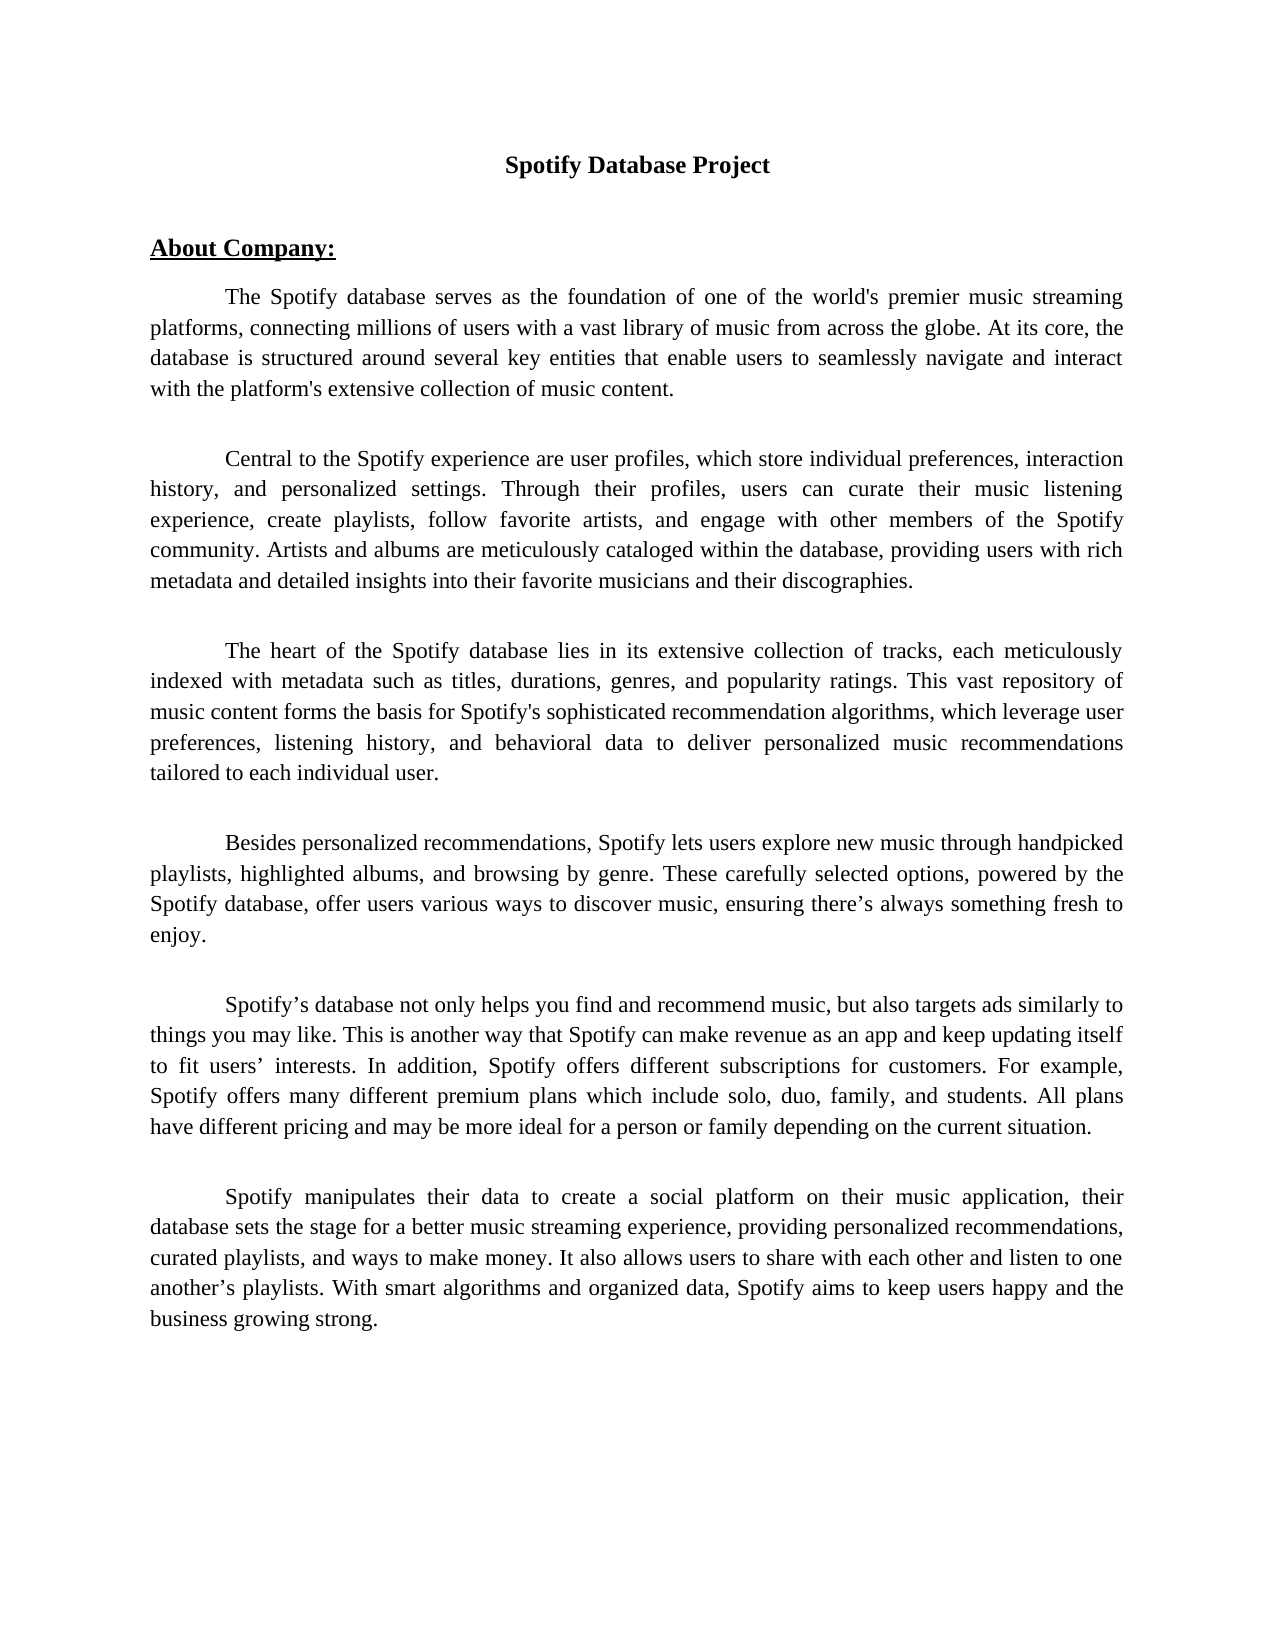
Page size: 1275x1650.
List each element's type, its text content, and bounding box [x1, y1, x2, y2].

text Central to the Spotify experience are user profiles, which store individual preferences, interaction history, and personalized settings. Through their profiles, users can curate their music listening experience, create playlists, follow favorite artists, and engage with other members of the Spotify community. Artists and albums are meticulously cataloged within the database, providing users with rich metadata and detailed insights into their favorite musicians and their discographies. [150, 445, 1125, 593]
text Spotify Database Project [150, 150, 1125, 179]
text The heart of the Spotify database lies in its extensive collection of tracks, each meticulously indexed with metadata such as titles, durations, genres, and popularity ratings. This vast repository of music content forms the basis for Spotify's sophisticated recommendation algorithms, which leverage user preferences, listening history, and behavioral data to deliver personalized music recommendations tailored to each individual user. [150, 637, 1125, 785]
text Spotify manipulates their data to create a social platform on their music application, their database sets the stage for a better music streaming experience, providing personalized recommendations, curated playlists, and ways to make money. It also allows users to share with each other and listen to one another’s playlists. With smart algorithms and organized data, Spotify aims to keep users happy and the business growing strong. [150, 1183, 1125, 1331]
text Spotify’s database not only helps you find and recommend music, but also targets ads similarly to things you may like. This is another way that Spotify can make revenue as an app and keep updating itself to fit users’ interests. In addition, Spotify offers different subscriptions for customers. For example, Spotify offers many different premium plans which include solo, duo, family, and students. All plans have different pricing and may be more ideal for a person or family depending on the current situation. [150, 991, 1125, 1139]
text Besides personalized recommendations, Spotify lets users explore new music through handpicked playlists, highlighted albums, and browsing by genre. These carefully selected options, powered by the Spotify database, offer users various ways to discover music, ensuring there’s always something fresh to enjoy. [150, 829, 1125, 947]
text The Spotify database serves as the foundation of one of the world's premier music streaming platforms, connecting millions of users with a vast library of music from across the globe. At its core, the database is structured around several key entities that enable users to seamlessly navigate and interact with the platform's extensive collection of music content. [150, 283, 1125, 401]
text About Company: [150, 233, 1125, 262]
